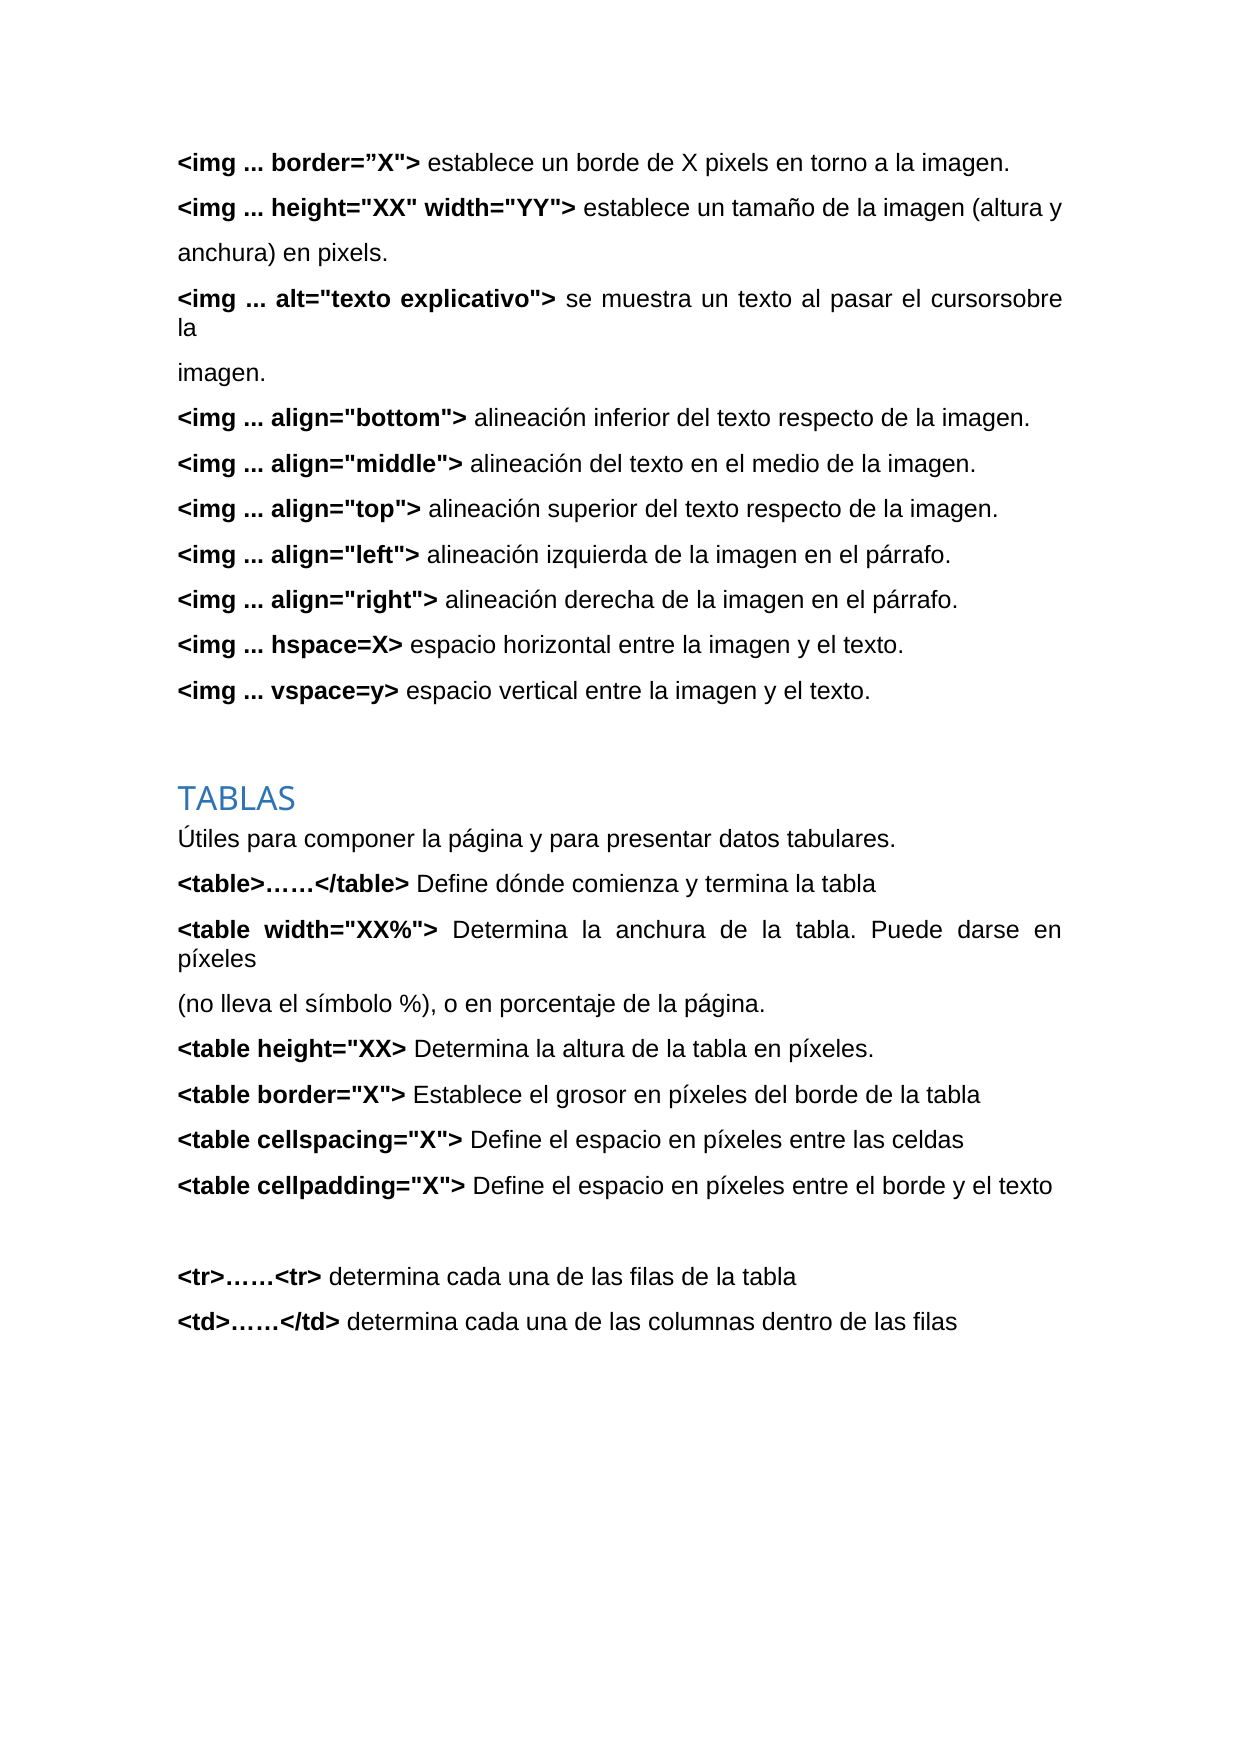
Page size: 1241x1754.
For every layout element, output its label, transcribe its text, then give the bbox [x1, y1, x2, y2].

text imagen. [177, 358, 1063, 387]
text <table width="XX%"> Determina la anchura de la tabla. Puede darse en píxeles [177, 915, 1063, 972]
text <table cellpadding="X"> Define el espacio en píxeles entre el borde y el texto [177, 1171, 1063, 1199]
text <table>……</table> Define dónde comienza y termina la tabla [177, 869, 1063, 898]
text <table cellspacing="X"> Define el espacio en píxeles entre las celdas [177, 1125, 1063, 1154]
text <img ... align="left"> alineación izquierda de la imagen en el párrafo. [177, 540, 1063, 568]
text (no lleva el símbolo %), o en porcentaje de la página. [177, 989, 1063, 1018]
text anchura) en pixels. [177, 238, 1063, 267]
text <table border="X"> Establece el grosor en píxeles del borde de la tabla [177, 1080, 1063, 1109]
text Útiles para componer la página y para presentar datos tabulares. [177, 824, 1063, 853]
text <img ... align="middle"> alineación del texto en el medio de la imagen. [177, 449, 1063, 478]
text <img ... align="bottom"> alineación inferior del texto respecto de la imagen. [177, 403, 1063, 432]
text <img ... align="right"> alineación derecha de la imagen en el párrafo. [177, 585, 1063, 614]
text <img ... hspace=X> espacio horizontal entre la imagen y el texto. [177, 631, 1063, 659]
subtitle TABLAS [177, 775, 1063, 821]
text <img ... align="top"> alineación superior del texto respecto de la imagen. [177, 494, 1063, 523]
text <tr>……<tr> determina cada una de las filas de la tabla [177, 1262, 1063, 1290]
text <img ... vspace=y> espacio vertical entre la imagen y el texto. [177, 676, 1063, 705]
text <img ... border=”X"> establece un borde de X pixels en torno a la imagen. [177, 148, 1063, 176]
text <td>……</td> determina cada una de las columnas dentro de las filas [177, 1307, 1063, 1336]
text <img ... height="XX" width="YY"> establece un tamaño de la imagen (altura y [177, 193, 1063, 222]
text <img ... alt="texto explicativo"> se muestra un texto al pasar el cursorsobre la [177, 284, 1063, 341]
text <table height="XX> Determina la altura de la tabla en píxeles. [177, 1034, 1063, 1063]
